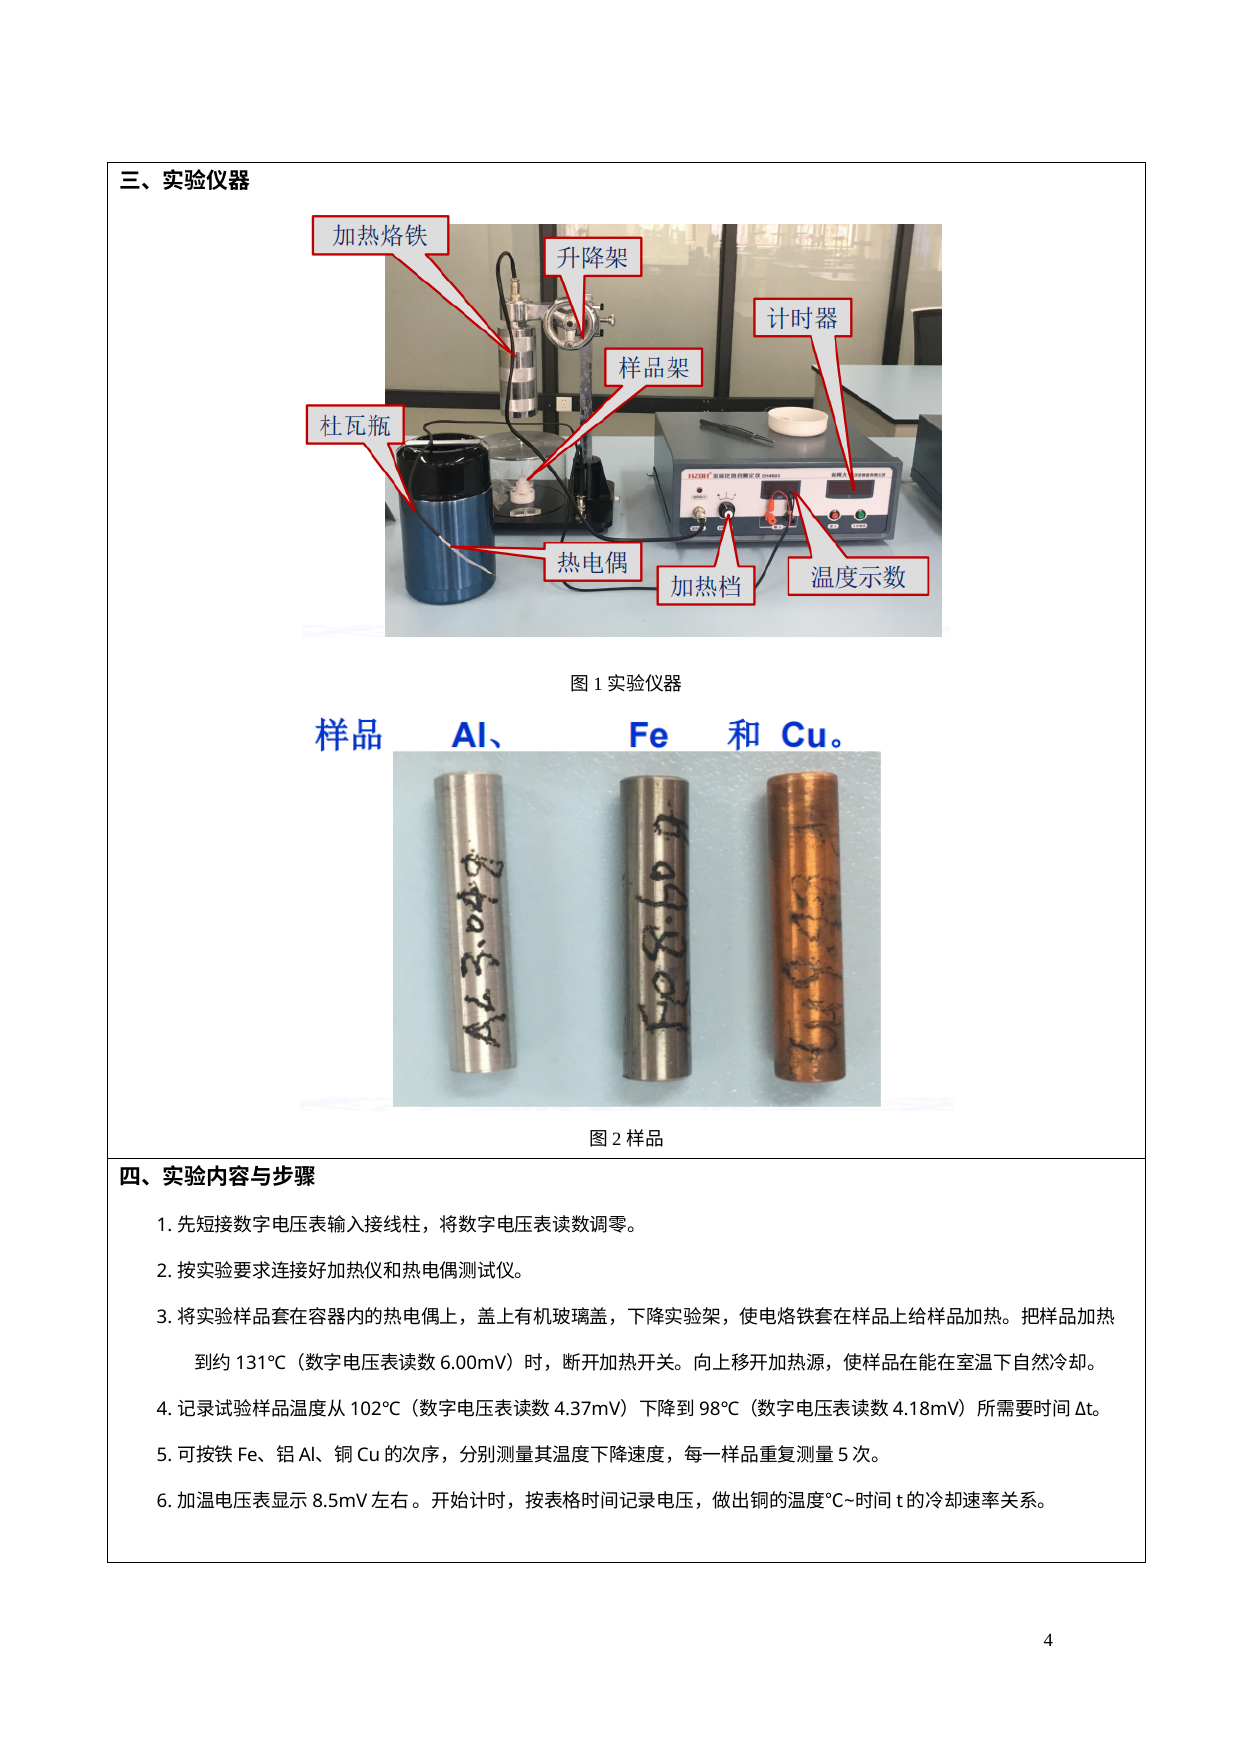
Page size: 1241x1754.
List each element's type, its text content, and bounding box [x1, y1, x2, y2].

picture [299, 698, 954, 1111]
table_cell 四、实验内容与步骤 1. 先短接数字电压表输入接线柱，将数字电压表读数调零。 2. 按实验要求连接好加热仪和热电偶测试仪。 3. 将实验样品套在容器内的热电偶上，盖上有机玻璃盖，下降实验架，使电烙铁套在样品上给样品加热。把样品加热 到约131℃（数字电压表读数6.00mV）时，断开加热开关。向上移开加热源，使样品在能在室温下自然冷却。 4. 记录试验样品温度从102℃（数字电压表读数4.37mV）下降到98℃（数字电压表读数4.18mV）所需要时间Δt。 5. 可按铁Fe、铝Al、铜Cu的次序，分别测量其温度下降速度，每一样品重复测量5次。 6. 加温电压表显示8.5mV左右 。开始计时，按表格时间记录电压，做出铜的温度℃~时间t的冷却速率关系。 [108, 1159, 1145, 1562]
table_cell 实验仪器 图1 实验仪器 图2 样品 [108, 163, 1145, 1157]
picture [302, 211, 951, 637]
